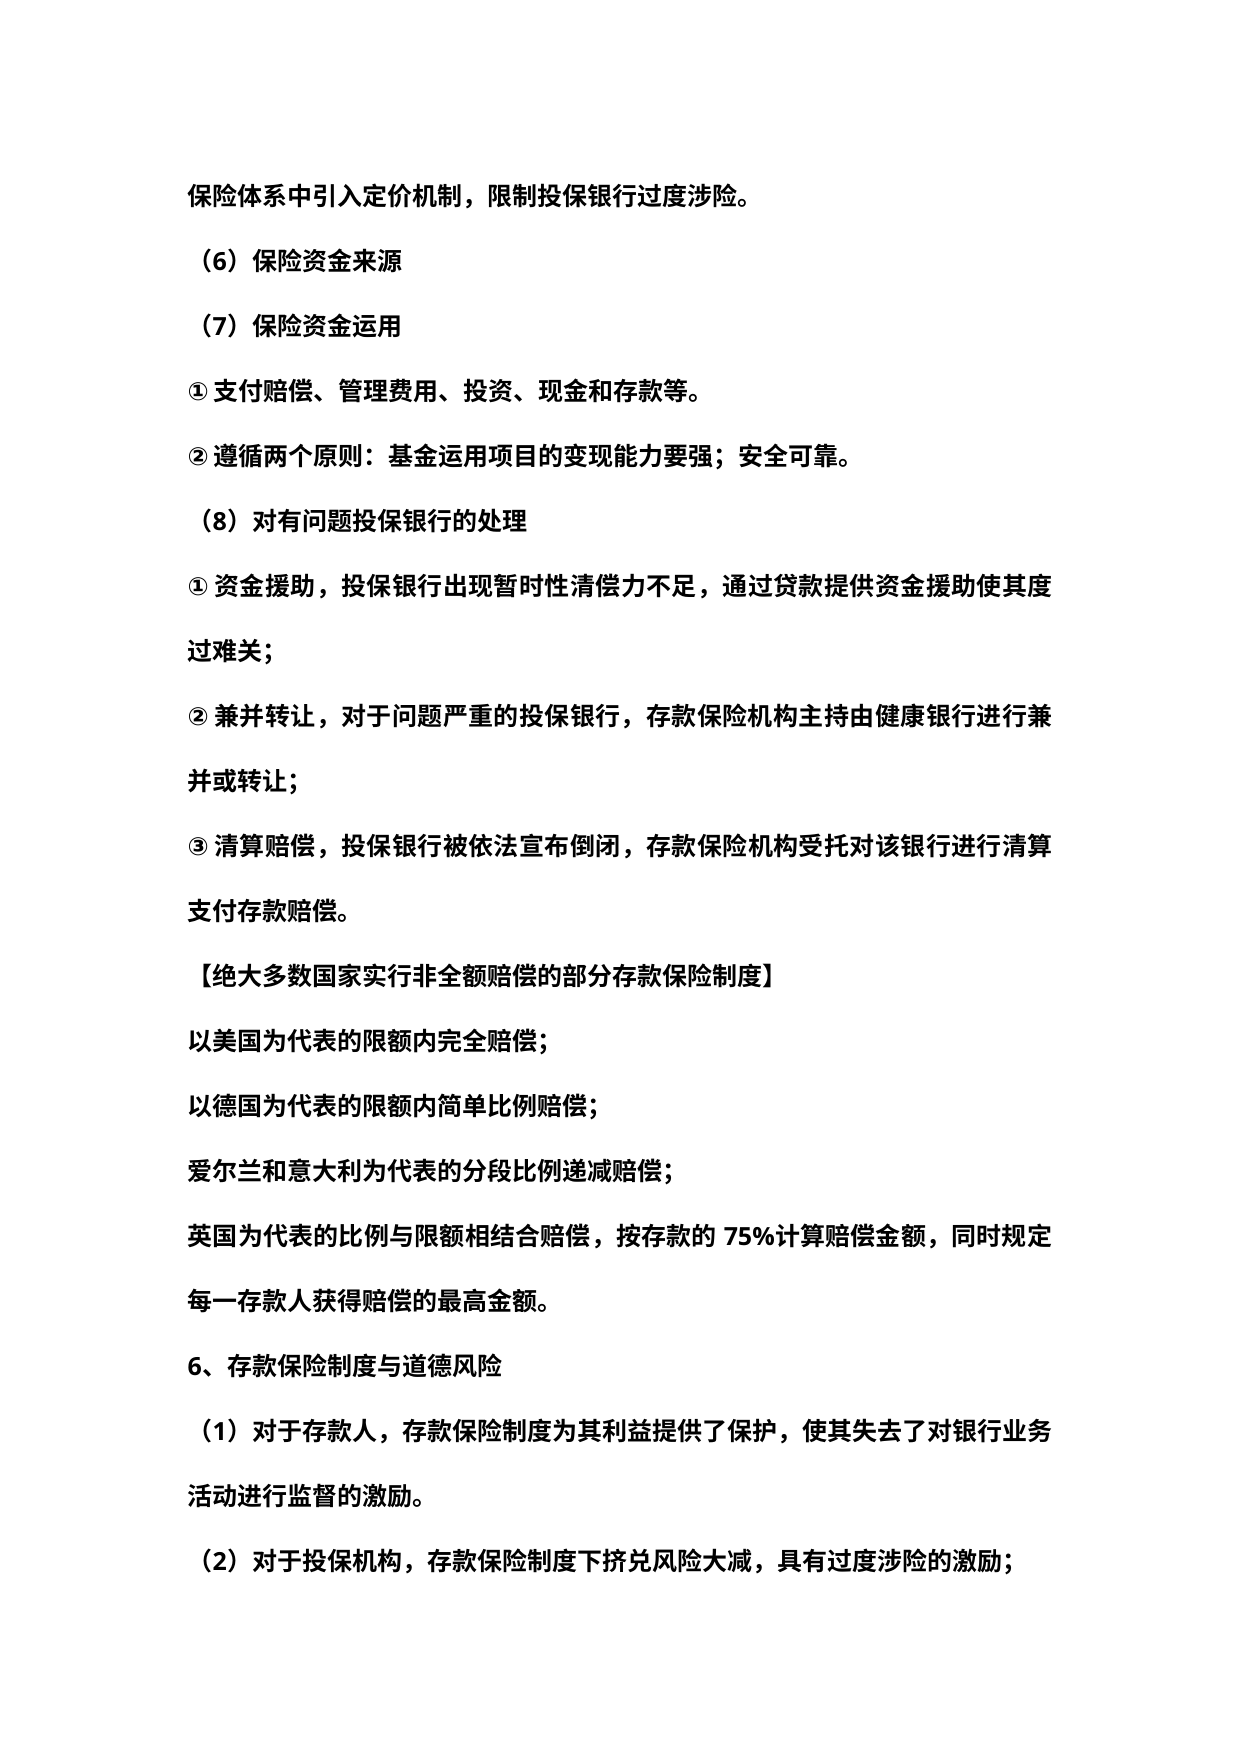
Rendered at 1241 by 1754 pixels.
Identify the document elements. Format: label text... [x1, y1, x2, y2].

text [187, 162, 1053, 227]
text ①支付赔偿、管理费用、投资、现金和存款等。 [187, 357, 1053, 422]
text （1）对于存款人，存款保险制度为其利益提供了保护，使其失去了对银行业务活动进行监督的激励。 [187, 1397, 1053, 1527]
text 以德国为代表的限额内简单比例赔偿； [187, 1072, 1053, 1137]
text 【绝大多数国家实行非全额赔偿的部分存款保险制度】 [187, 942, 1053, 1007]
text 爱尔兰和意大利为代表的分段比例递减赔偿； [187, 1137, 1053, 1202]
text （6）保险资金来源 [187, 227, 1053, 292]
text 英国为代表的比例与限额相结合赔偿，按存款的75%计算赔偿金额，同时规定每一存款人获得赔偿的最高金额。 [187, 1202, 1053, 1332]
text （7）保险资金运用 [187, 292, 1053, 357]
text （2）对于投保机构，存款保险制度下挤兑风险大减，具有过度涉险的激励； [187, 1527, 1053, 1592]
text （8）对有问题投保银行的处理 [187, 487, 1053, 552]
text 6、存款保险制度与道德风险 [187, 1332, 1053, 1397]
text ①资金援助，投保银行出现暂时性清偿力不足，通过贷款提供资金援助使其度过难关； [187, 552, 1053, 682]
text ②兼并转让，对于问题严重的投保银行，存款保险机构主持由健康银行进行兼并或转让； [187, 682, 1053, 812]
text ②遵循两个原则：基金运用项目的变现能力要强；安全可靠。 [187, 422, 1053, 487]
text ③清算赔偿，投保银行被依法宣布倒闭，存款保险机构受托对该银行进行清算，支付存款赔偿。 [187, 812, 1053, 942]
text 以美国为代表的限额内完全赔偿； [187, 1007, 1053, 1072]
